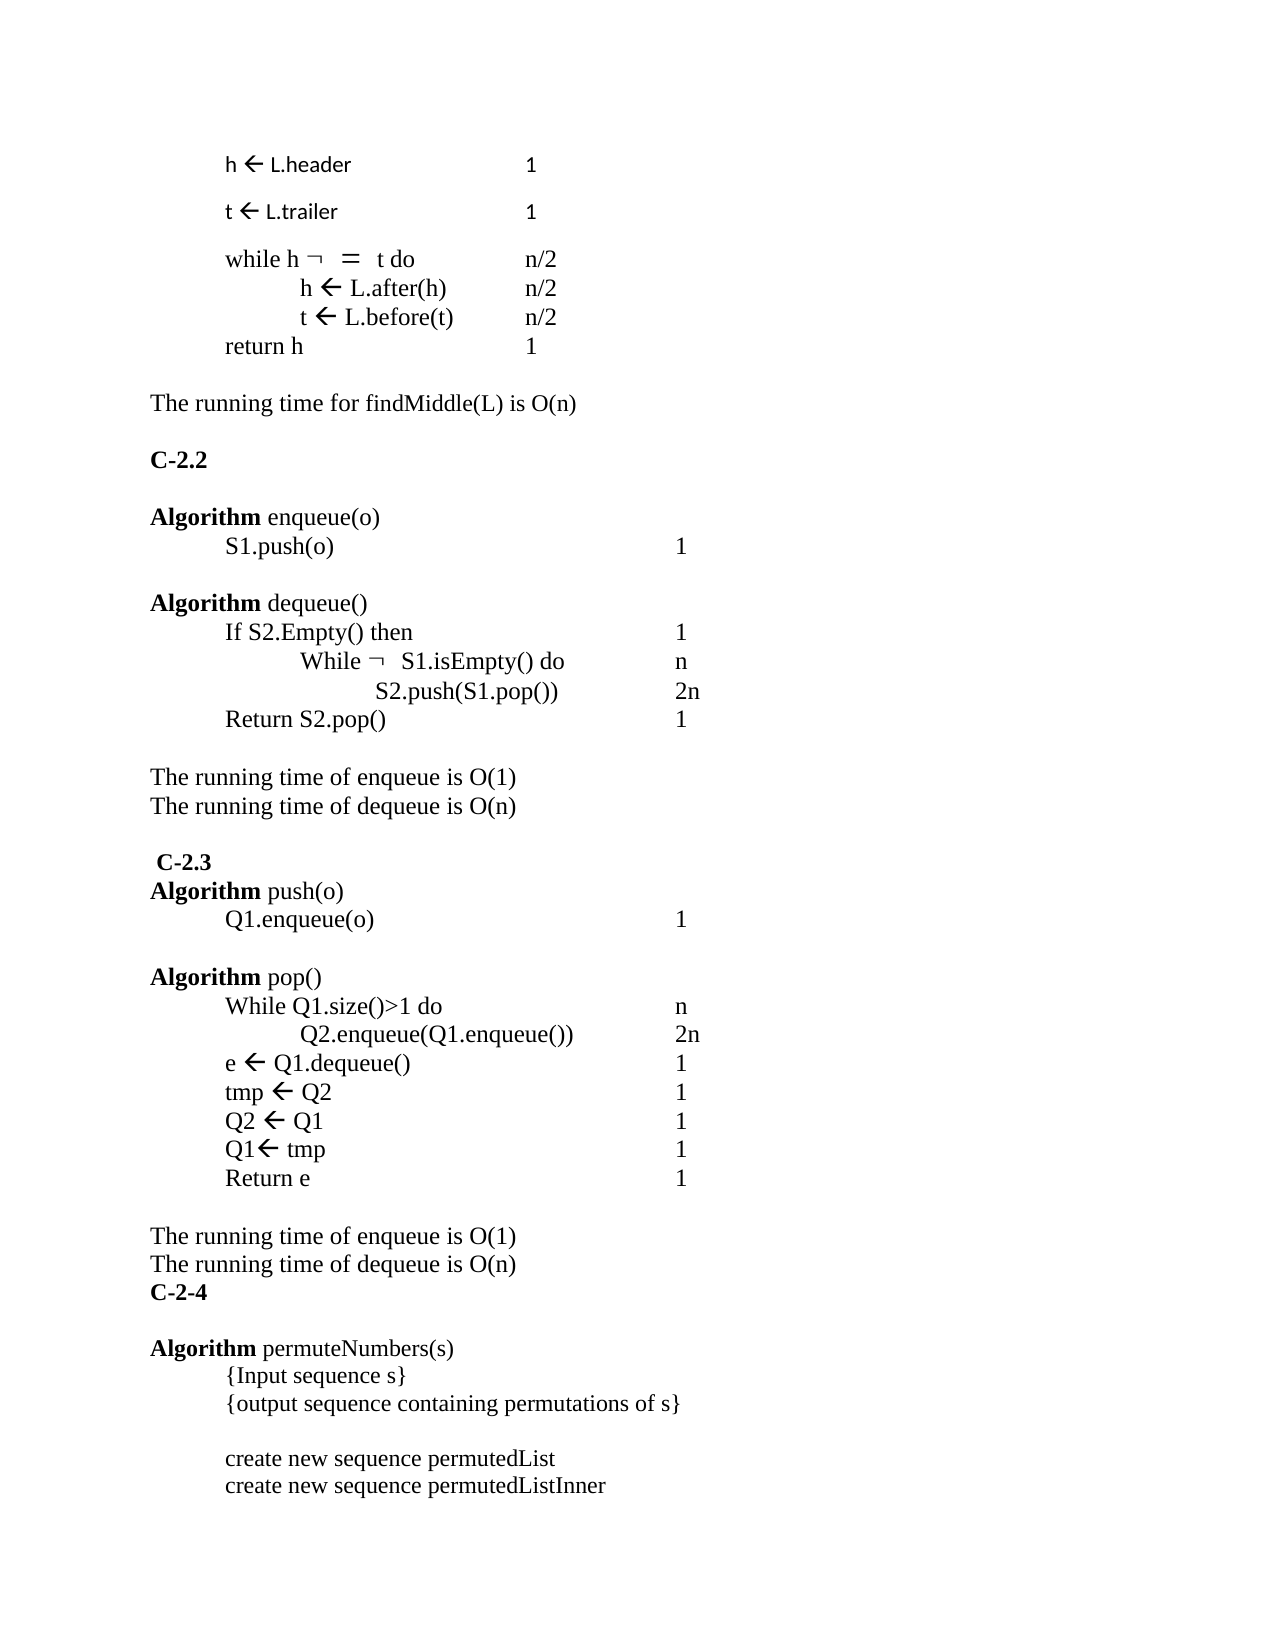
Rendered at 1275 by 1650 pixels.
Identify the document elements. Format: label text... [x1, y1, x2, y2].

text Q1 tmp 1 [150, 1134, 1125, 1163]
text t L.before(t) n/2 [225, 302, 1125, 331]
text Algorithm dequeue() [150, 588, 1125, 617]
text h L.after(h) n/2 [225, 273, 1125, 302]
text {output sequence containing permutations of s} [150, 1389, 1125, 1416]
text C-2.2 [150, 445, 1125, 473]
text The running time for findMiddle(L) is O(n) [150, 388, 1125, 417]
text Algorithm permuteNumbers(s) [150, 1333, 1125, 1361]
text C-2-4 [150, 1278, 1125, 1306]
text while h t do n/2 [225, 244, 1125, 273]
text If S2.Empty() then 1 [150, 617, 1125, 646]
text While Q1.size()>1 do n [150, 991, 1125, 1019]
text create new sequence permutedListInner [150, 1472, 1125, 1499]
text The running time of enqueue is O(1) [150, 1221, 1125, 1249]
text create new sequence permutedList [150, 1444, 1125, 1472]
text The running time of enqueue is O(1) [150, 762, 1125, 791]
text Q2 Q1 1 [150, 1106, 1125, 1134]
text return h 1 [225, 331, 1125, 360]
text e Q1.dequeue() 1 [150, 1048, 1125, 1077]
text Return e 1 [150, 1163, 1125, 1192]
text tmp Q2 1 [150, 1077, 1125, 1106]
text While S1.isEmpty() do n [150, 646, 1125, 676]
text Algorithm push(o) [150, 876, 1125, 904]
text h L.header 1 [150, 150, 1125, 178]
text Algorithm enqueue(o) [150, 502, 1125, 531]
text Algorithm pop() [150, 962, 1125, 991]
text S2.push(S1.pop()) 2n [150, 676, 1125, 704]
text The running time of dequeue is O(n) [150, 791, 1125, 819]
text {Input sequence s} [150, 1361, 1125, 1389]
text Q2.enqueue(Q1.enqueue()) 2n [150, 1019, 1125, 1048]
text The running time of dequeue is O(n) [150, 1249, 1125, 1278]
text Q1.enqueue(o) 1 [150, 904, 1125, 933]
text S1.push(o) 1 [150, 531, 1125, 560]
text C-2.3 [150, 848, 1125, 876]
text Return S2.pop() 1 [150, 704, 1125, 733]
text t L.trailer 1 [150, 197, 1125, 225]
